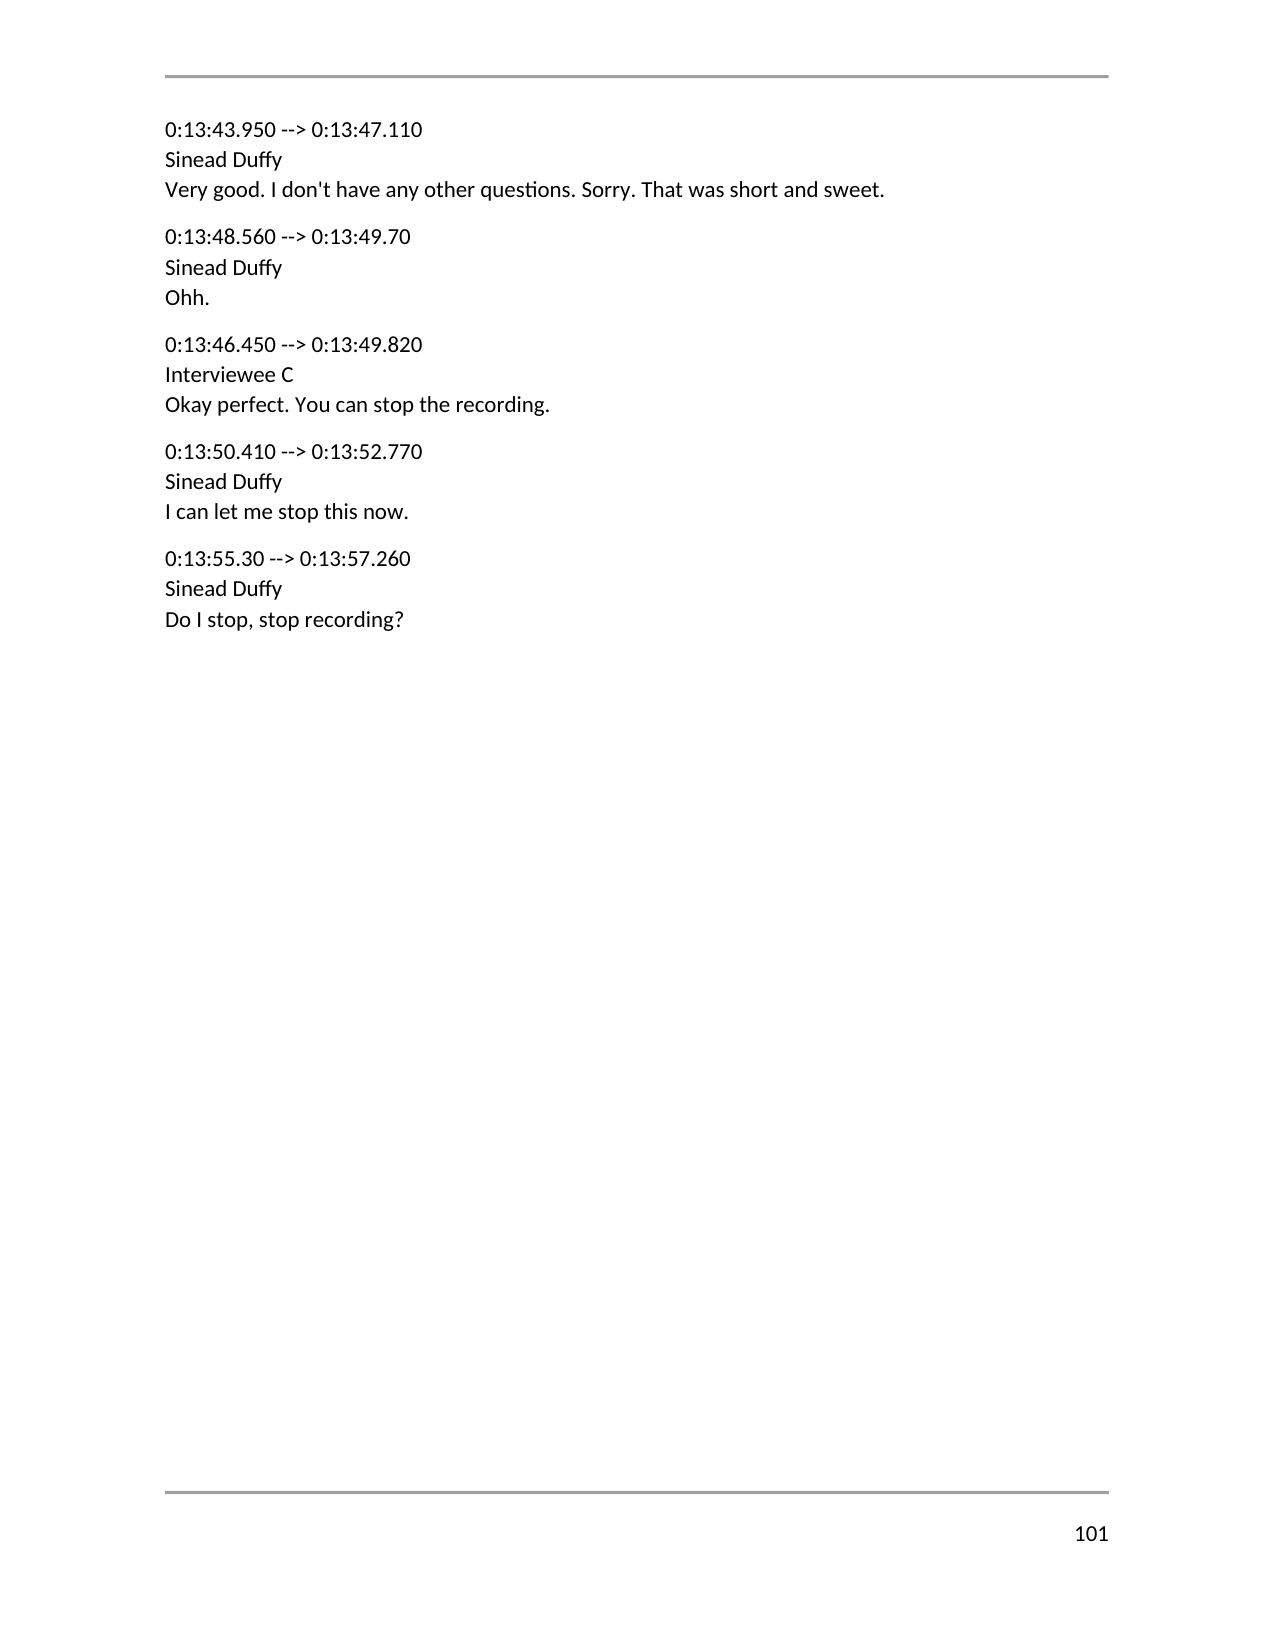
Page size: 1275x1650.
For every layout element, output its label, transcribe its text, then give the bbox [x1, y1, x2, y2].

text 0:13:48.560 --> 0:13:49.70 Sinead Duffy Ohh. [165, 222, 1109, 311]
text 0:13:46.450 --> 0:13:49.820 Interviewee C Okay perfect. You can stop the recording. [165, 330, 1109, 418]
text 0:13:43.950 --> 0:13:47.110 Sinead Duffy Very good. I don't have any other questions. Sorry. That was short and sweet. [165, 115, 1109, 203]
text 0:13:50.410 --> 0:13:52.770 Sinead Duffy I can let me stop this now. [165, 437, 1109, 525]
text 0:13:55.30 --> 0:13:57.260 Sinead Duffy Do I stop, stop recording? [165, 544, 1109, 633]
